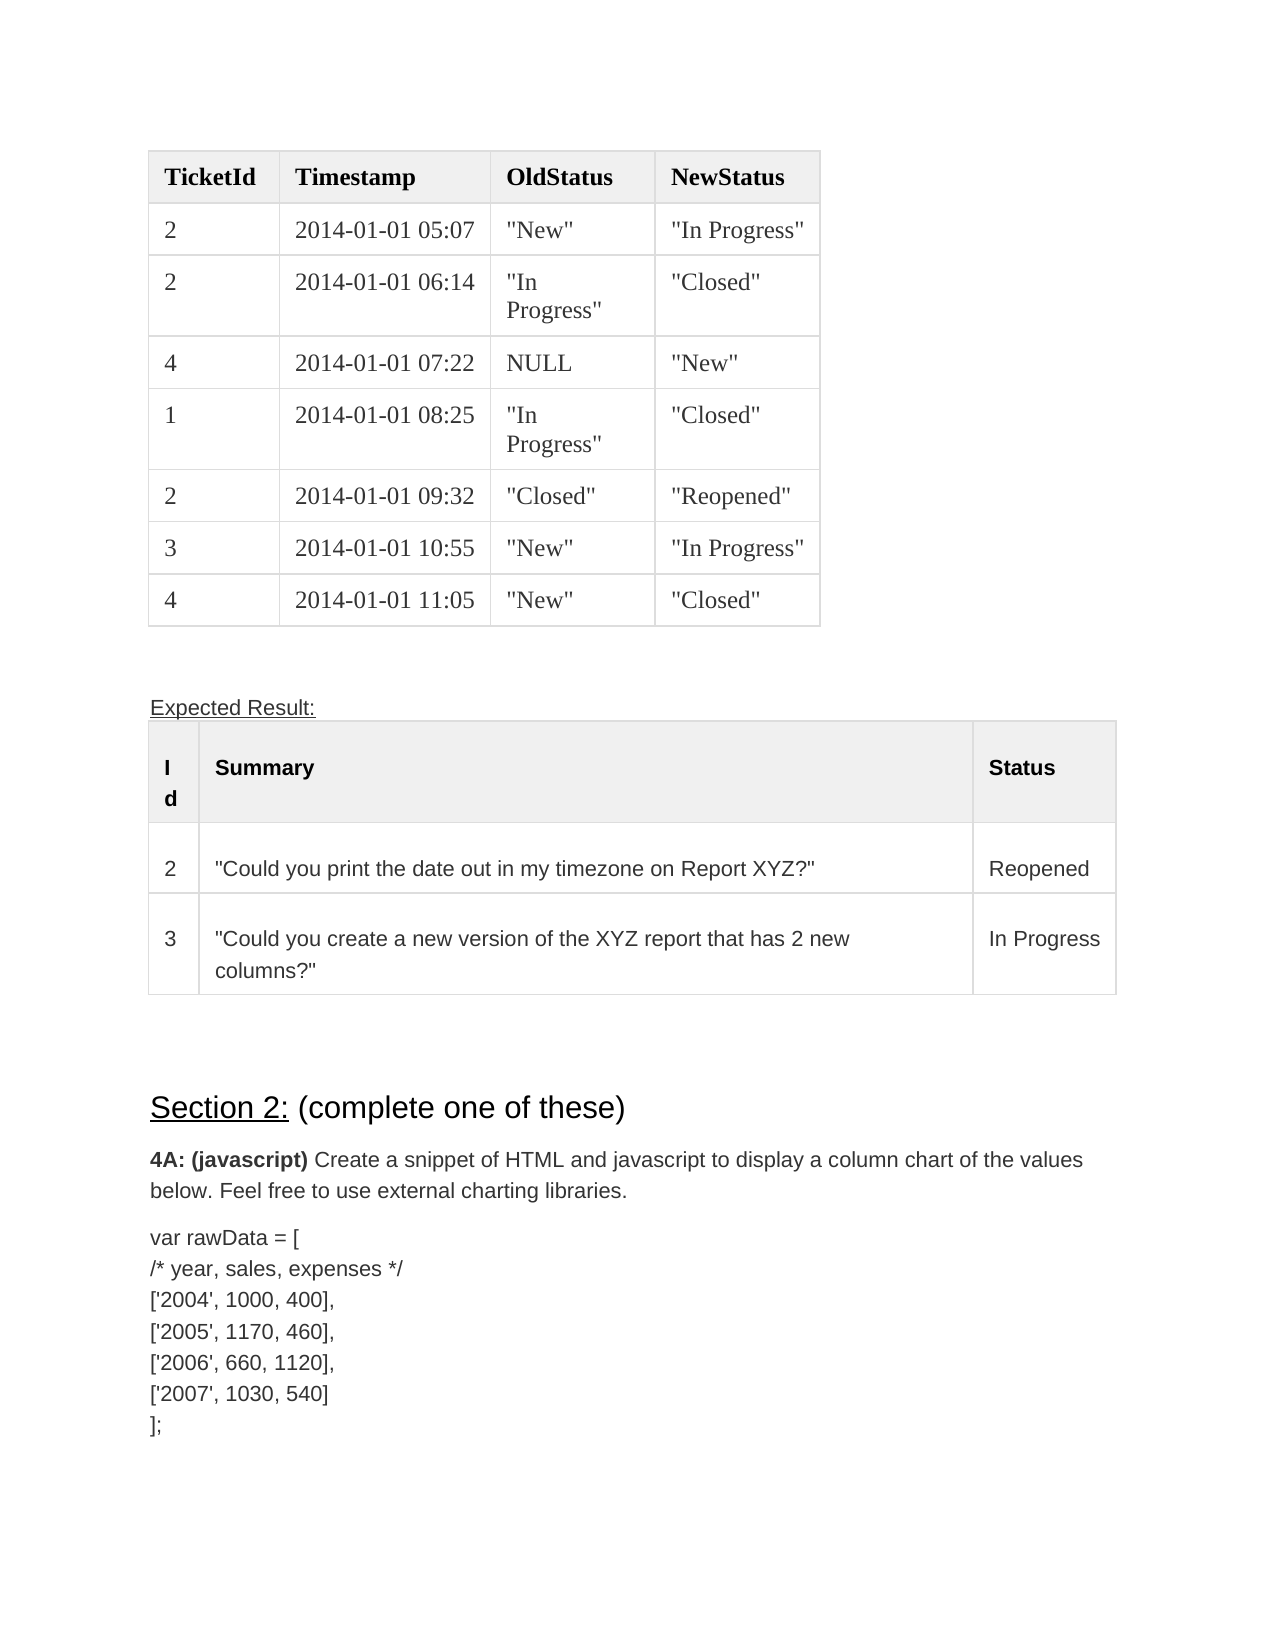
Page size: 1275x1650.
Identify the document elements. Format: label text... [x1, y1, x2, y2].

table_cell In Progress [974, 894, 1115, 994]
table_header Id [149, 722, 198, 822]
table_cell "Could you create a new version of the XYZ report that has 2 new columns?" [200, 894, 972, 994]
table_cell 2 [149, 823, 198, 892]
table_cell "New" [491, 522, 654, 573]
table_cell 4 [149, 337, 279, 387]
table_cell "Closed" [656, 389, 819, 468]
table_cell "In Progress" [491, 389, 654, 468]
table_cell 2014-01-01 07:22 [280, 337, 490, 387]
text 4A: (javascript) Create a snippet of HTML and javascript to display a column chart of the values below. Feel free to use external charting libraries. [150, 1141, 1125, 1203]
table_cell "Could you print the date out in my timezone on Report XYZ?" [200, 823, 972, 892]
table_cell "Closed" [656, 575, 819, 625]
table_cell 2014-01-01 08:25 [280, 389, 490, 468]
table_cell "New" [656, 337, 819, 387]
table_cell "Reopened" [656, 470, 819, 521]
text var rawData = [ /* year, sales, expenses */ ['2004', 1000, 400], ['2005', 1170, 460], ['2006', 660, 1120], ['2007', 1030, 540] ]; [150, 1219, 1125, 1437]
text Expected Result: [150, 689, 1125, 720]
table_header Summary [200, 722, 972, 822]
table_cell "In Progress" [656, 204, 819, 254]
table_header Timestamp [280, 152, 490, 202]
table_cell "Closed" [491, 470, 654, 521]
table_cell 1 [149, 389, 279, 468]
table_cell 3 [149, 522, 279, 573]
table_cell 2 [149, 470, 279, 521]
table_cell 2014-01-01 09:32 [280, 470, 490, 521]
table_cell 2014-01-01 10:55 [280, 522, 490, 573]
table_header Status [974, 722, 1115, 822]
table_cell 2014-01-01 06:14 [280, 256, 490, 335]
text Section 2: (complete one of these) [150, 1089, 1125, 1125]
table_cell "New" [491, 575, 654, 625]
table_header NewStatus [656, 152, 819, 202]
table_header TicketId [149, 152, 279, 202]
table_cell Reopened [974, 823, 1115, 892]
table_cell 2 [149, 204, 279, 254]
table_cell "In Progress" [491, 256, 654, 335]
table_cell "Closed" [656, 256, 819, 335]
table_cell 3 [149, 894, 198, 994]
table_cell "In Progress" [656, 522, 819, 573]
table_cell 2014-01-01 05:07 [280, 204, 490, 254]
table_cell "New" [491, 204, 654, 254]
table_cell 2 [149, 256, 279, 335]
table_cell 2014-01-01 11:05 [280, 575, 490, 625]
table_header OldStatus [491, 152, 654, 202]
table_cell NULL [491, 337, 654, 387]
table_cell 4 [149, 575, 279, 625]
